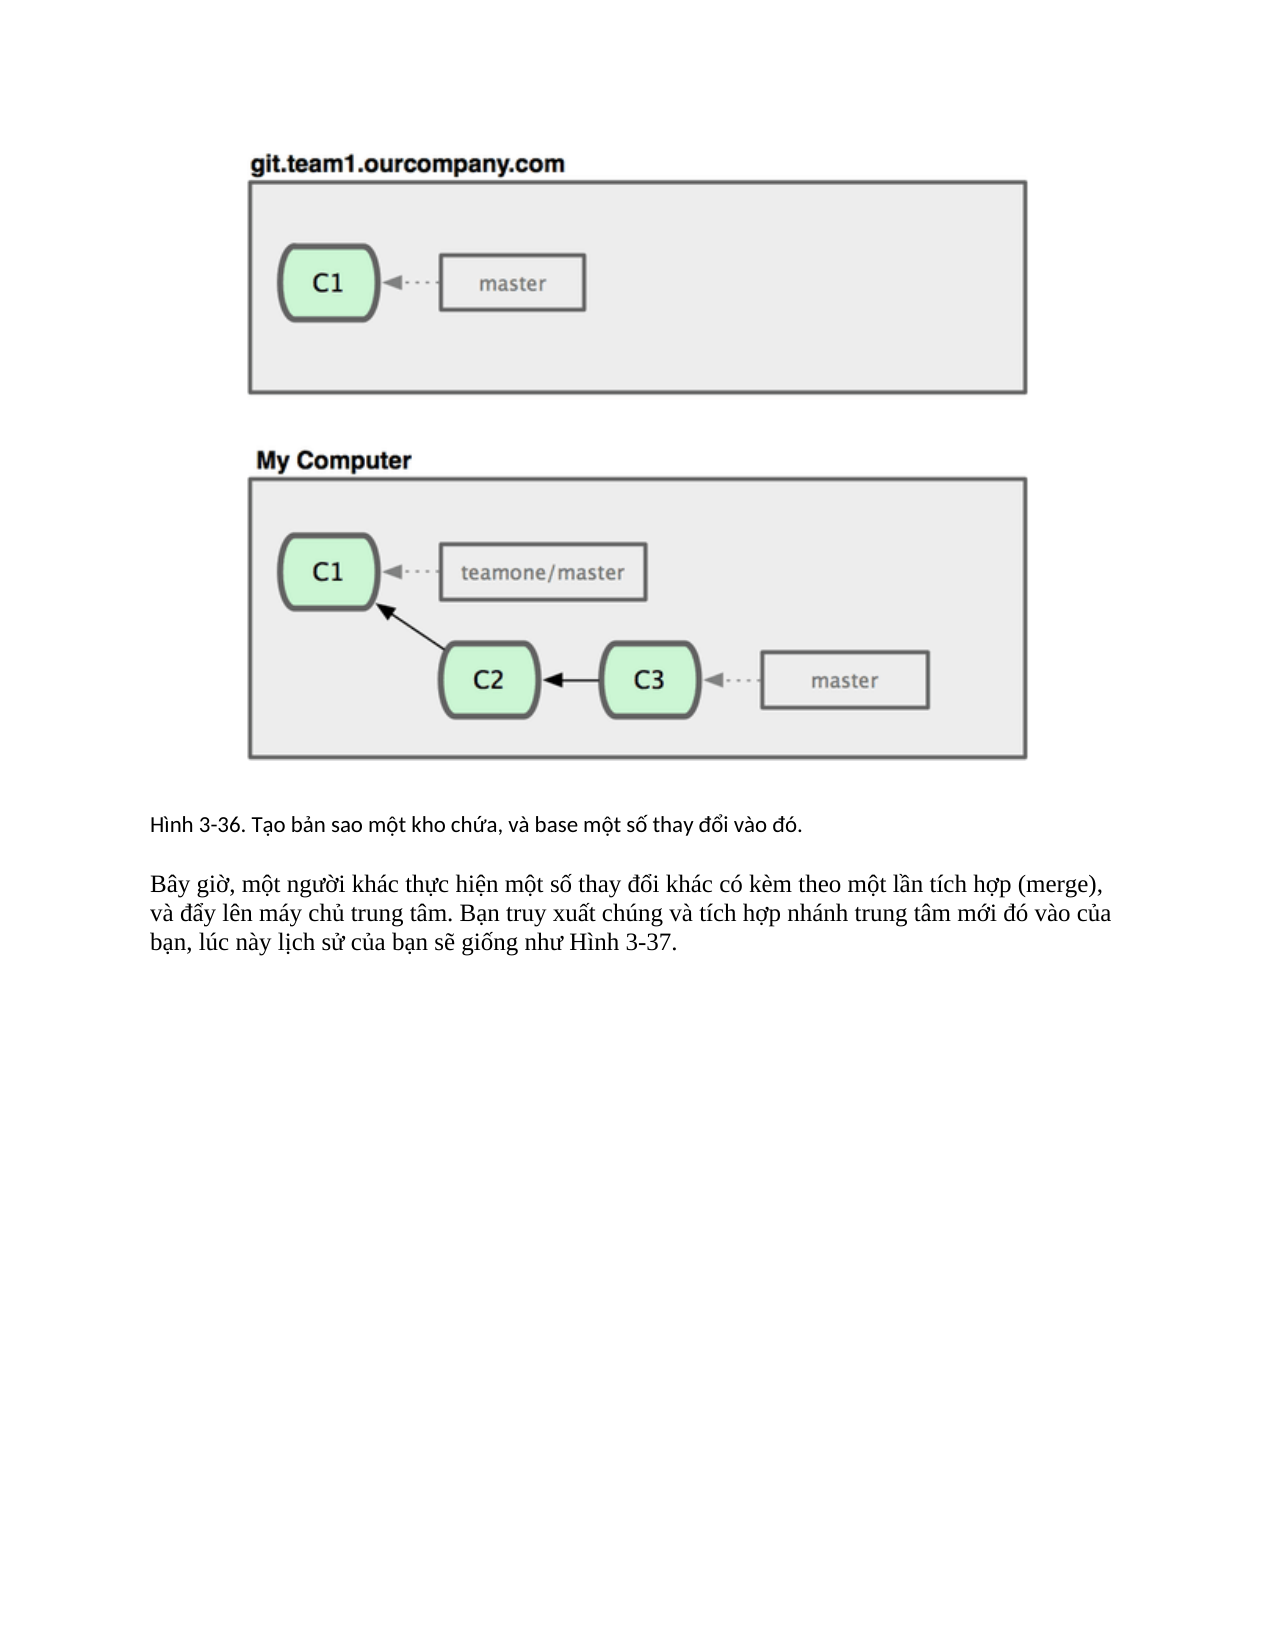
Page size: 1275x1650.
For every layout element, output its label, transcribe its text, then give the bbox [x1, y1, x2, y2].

text Bây giờ, một người khác thực hiện một số thay đổi khác có kèm theo một lần tích hợp (merge), và đẩy lên máy chủ trung tâm. Bạn truy xuất chúng và tích hợp nhánh trung tâm mới đó vào của bạn, lúc này lịch sử của bạn sẽ giống như Hình 3-37. [150, 869, 1125, 956]
picture [246, 150, 1029, 761]
text Hình 3-36. Tạo bản sao một kho chứa, và base một số thay đổi vào đó. [150, 780, 1125, 838]
